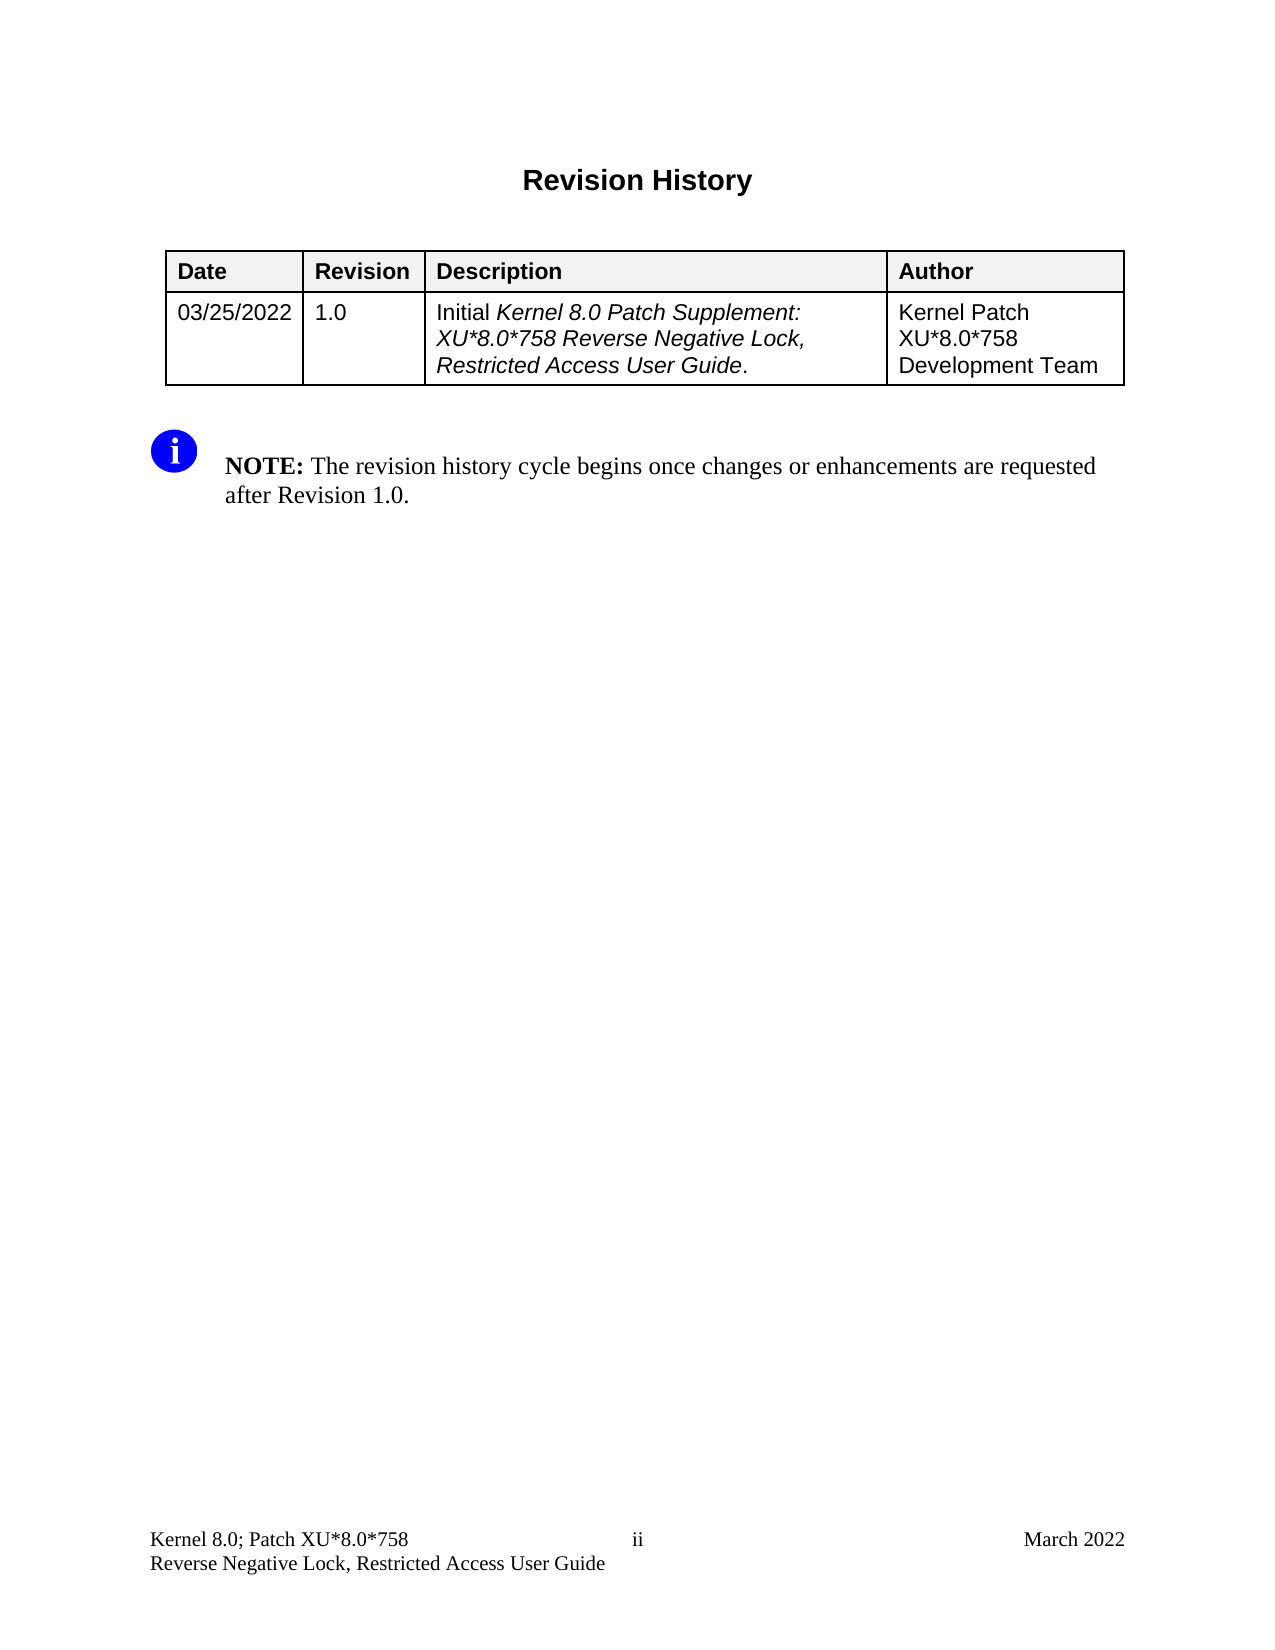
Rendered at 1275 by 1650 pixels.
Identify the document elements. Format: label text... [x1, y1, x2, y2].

table_header Description [426, 252, 886, 291]
table_header Date [167, 252, 302, 291]
table_cell Initial Kernel 8.0 Patch Supplement: XU*8.0*758 Reverse Negative Lock, Restricted Access User Guide. [426, 293, 886, 384]
text NOTE: The revision history cycle begins once changes or enhancements are requested after Revision 1.0. [150, 428, 1125, 509]
table_cell 03/25/2022 [167, 293, 302, 384]
picture [150, 427, 198, 475]
table_header Author [888, 252, 1123, 291]
table_header Revision [304, 252, 424, 291]
table_cell Kernel Patch XU*8.0*758 Development Team [888, 293, 1123, 384]
table_cell 1.0 [304, 293, 424, 384]
subtitle Revision History [150, 162, 1125, 196]
